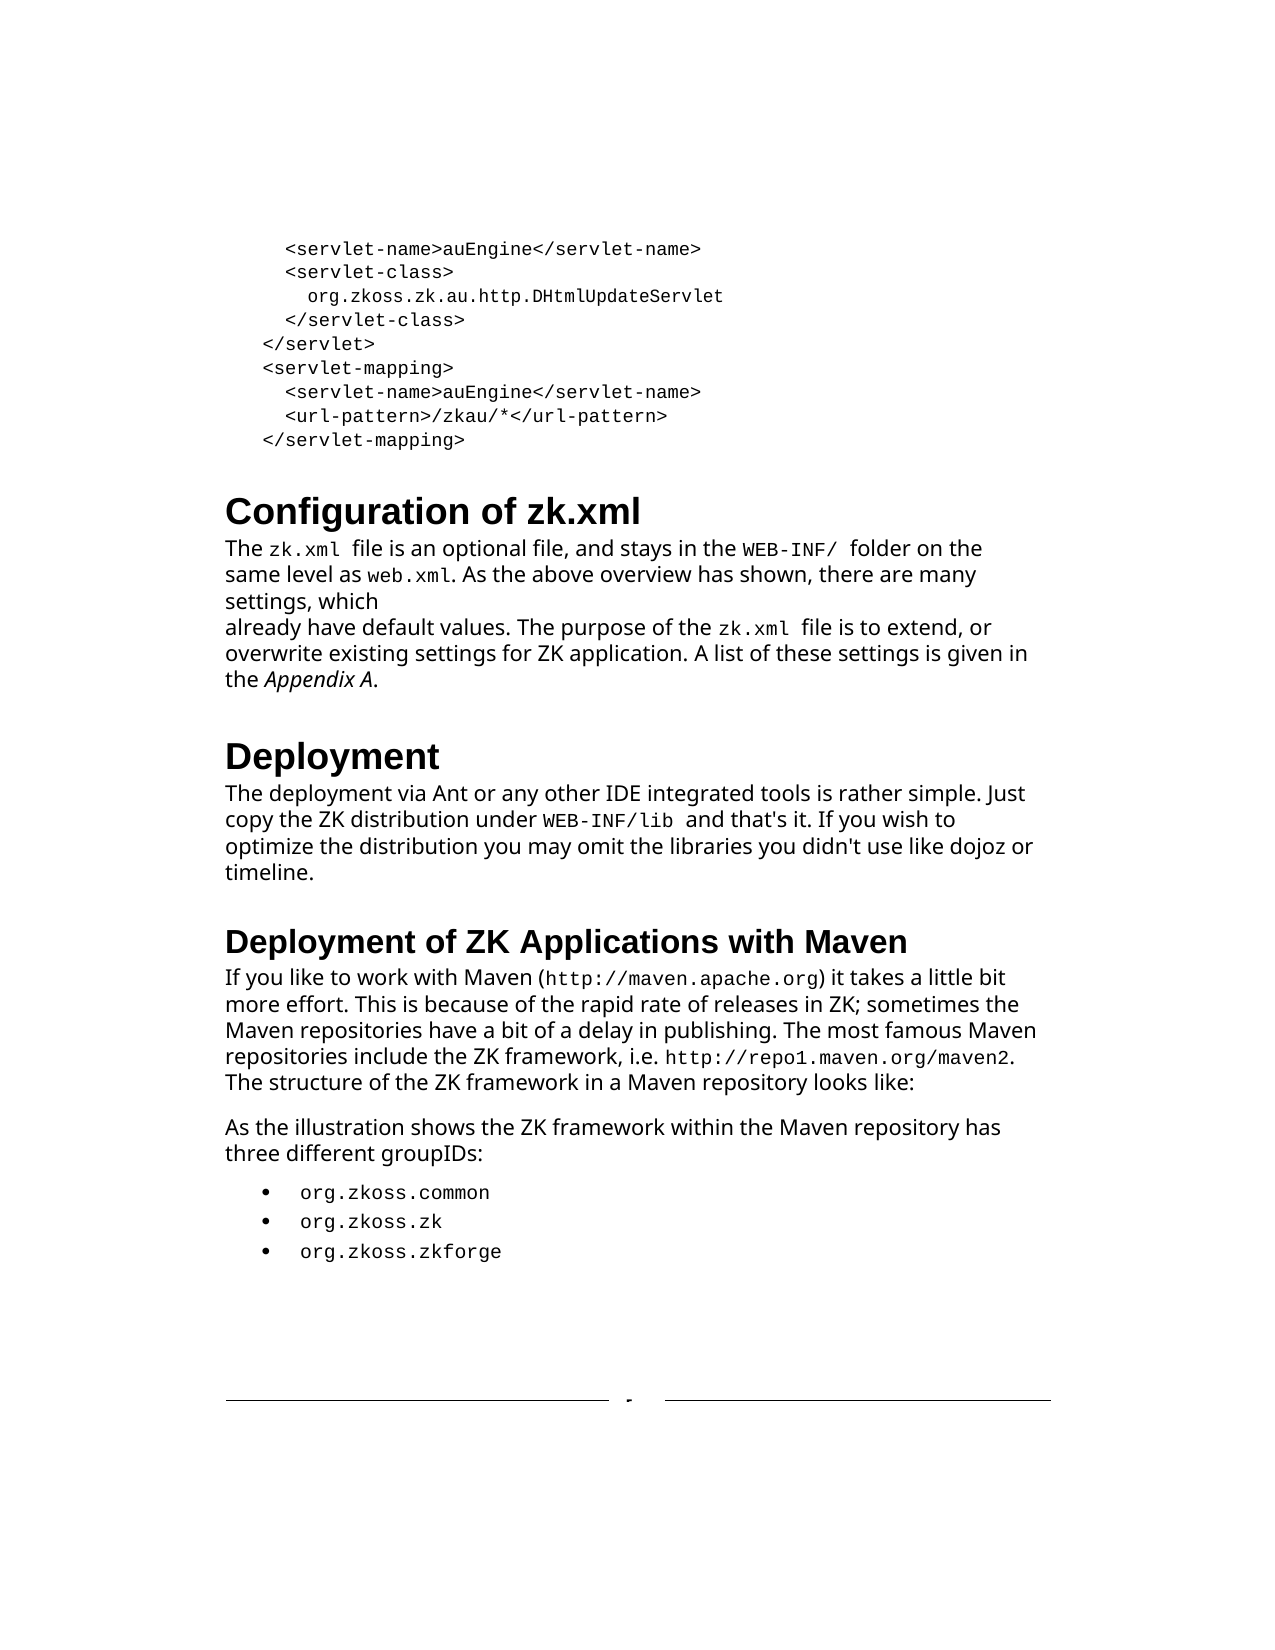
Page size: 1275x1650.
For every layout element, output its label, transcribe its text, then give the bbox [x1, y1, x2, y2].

text If you like to work with Maven (http://maven.apache.org) it takes a little bit more effort. This is because of the rapid rate of releases in ZK; sometimes the Maven repositories have a bit of a delay in publishing. The most famous Maven repositories include the ZK framework, i.e. http://repo1.maven.org/maven2. The structure of the ZK framework in a Maven repository looks like: [225, 965, 1043, 1096]
subtitle Deployment [225, 734, 1044, 777]
text <servlet-name>auEngine</servlet-name> [285, 239, 1044, 261]
text <servlet-name>auEngine</servlet-name> [285, 383, 1044, 404]
subtitle The zk.xml file is an optional file, and stays in the WEB-INF/ folder on the same level as web.xml. As the above overview has shown, there are many settings, which [225, 536, 1036, 614]
text <servlet-mapping> [262, 359, 1044, 380]
list org.zkoss.common [262, 1183, 1096, 1206]
text </servlet> [262, 335, 1044, 356]
text As the illustration shows the ZK framework within the Maven repository has three different groupIDs: [225, 1114, 1029, 1167]
subtitle Deployment of ZK Applications with Maven [225, 922, 1044, 961]
list org.zkoss.zk [262, 1212, 1096, 1235]
text <servlet-class> org.zkoss.zk.au.http.DHtmlUpdateServlet [285, 263, 815, 308]
text already have default values. The purpose of the zk.xml file is to extend, or overwrite existing settings for ZK application. A list of these settings is given in the Appendix A. [225, 614, 1049, 693]
subtitle Configuration of zk.xml [225, 489, 1044, 532]
text </servlet-mapping> [262, 431, 1044, 452]
text </servlet-class> [285, 311, 1044, 332]
text <url-pattern>/zkau/*</url-pattern> [285, 407, 1044, 428]
list org.zkoss.zkforge [262, 1242, 1096, 1264]
text The deployment via Ant or any other IDE integrated tools is rather simple. Just copy the ZK distribution under WEB-INF/lib and that's it. If you wish to optimize the distribution you may omit the libraries you didn't use like dojoz or timeline. [225, 781, 1043, 886]
